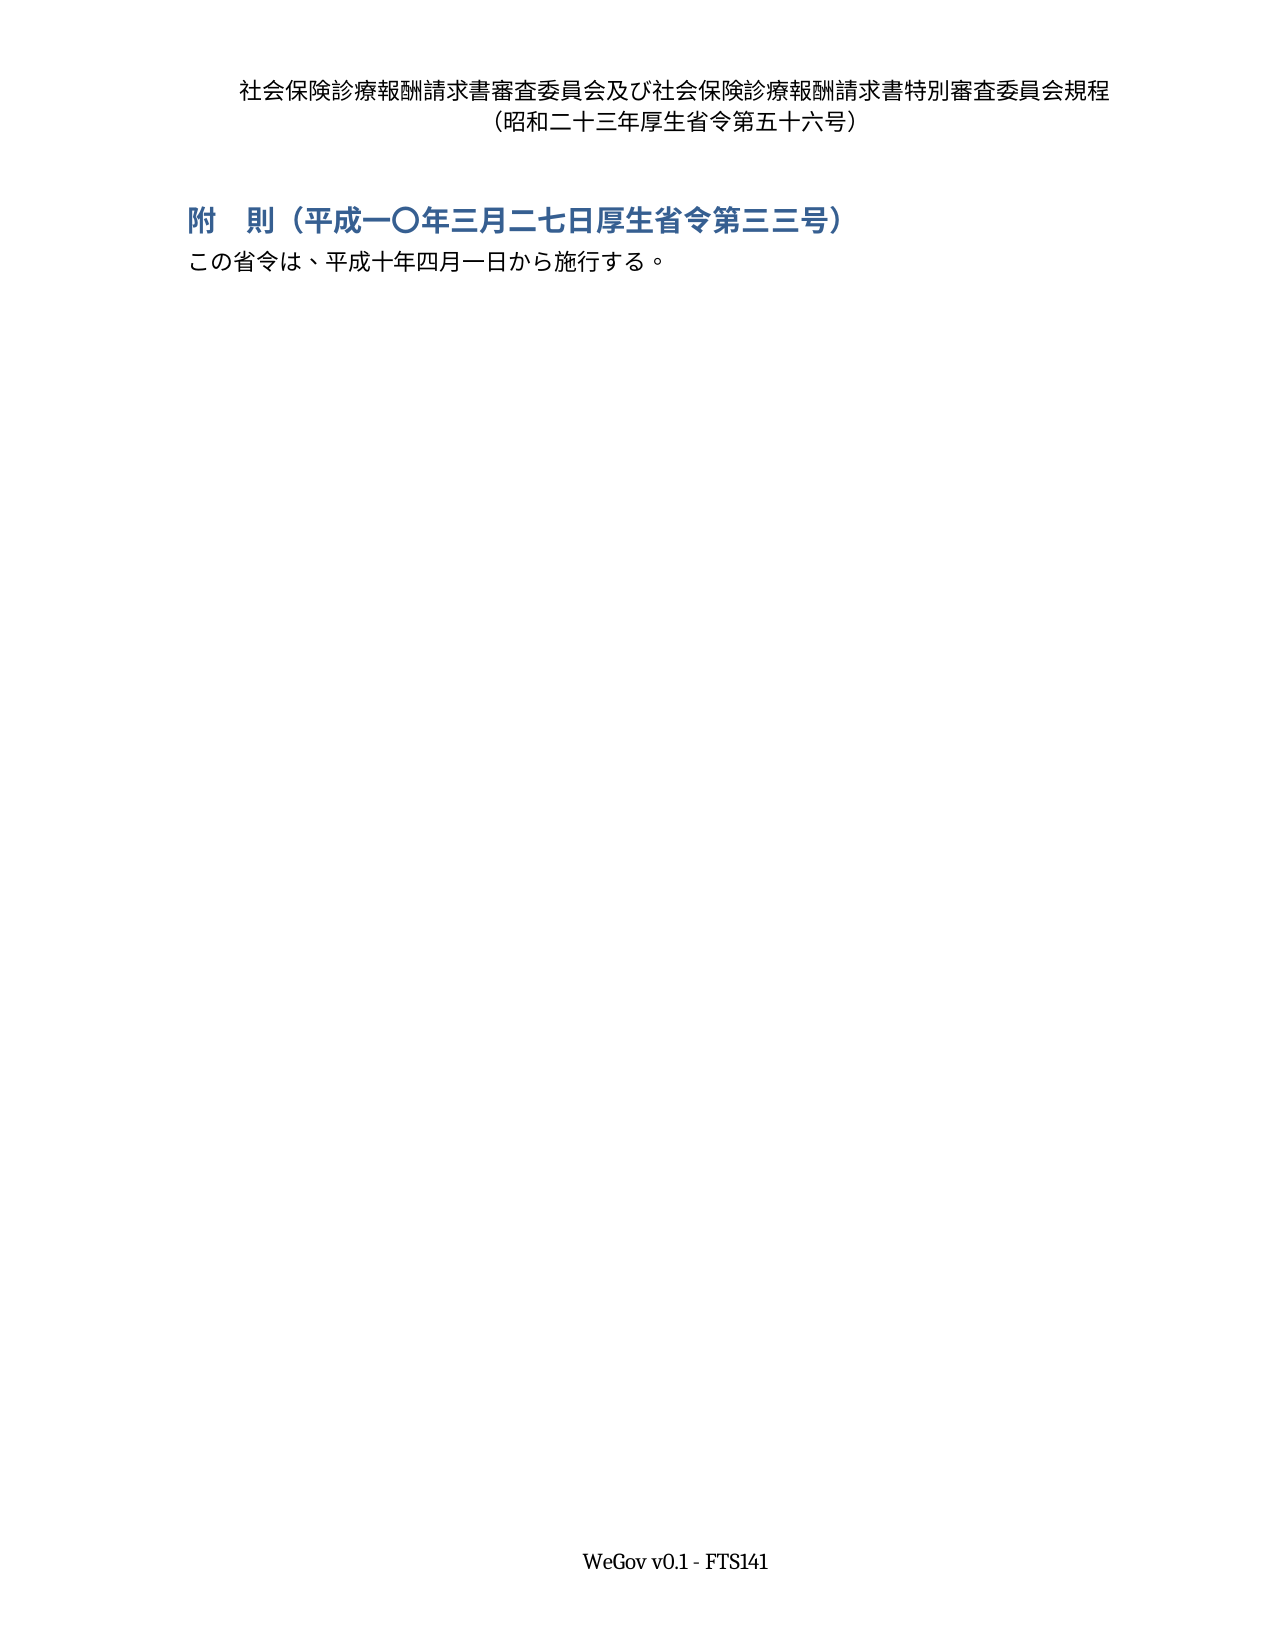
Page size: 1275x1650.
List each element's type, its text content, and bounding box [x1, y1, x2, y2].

text この省令は、平成十年四月一日から施行する。 [187, 246, 1087, 277]
subtitle 附 則（平成一〇年三月二七日厚生省令第三三号） [187, 200, 1087, 240]
